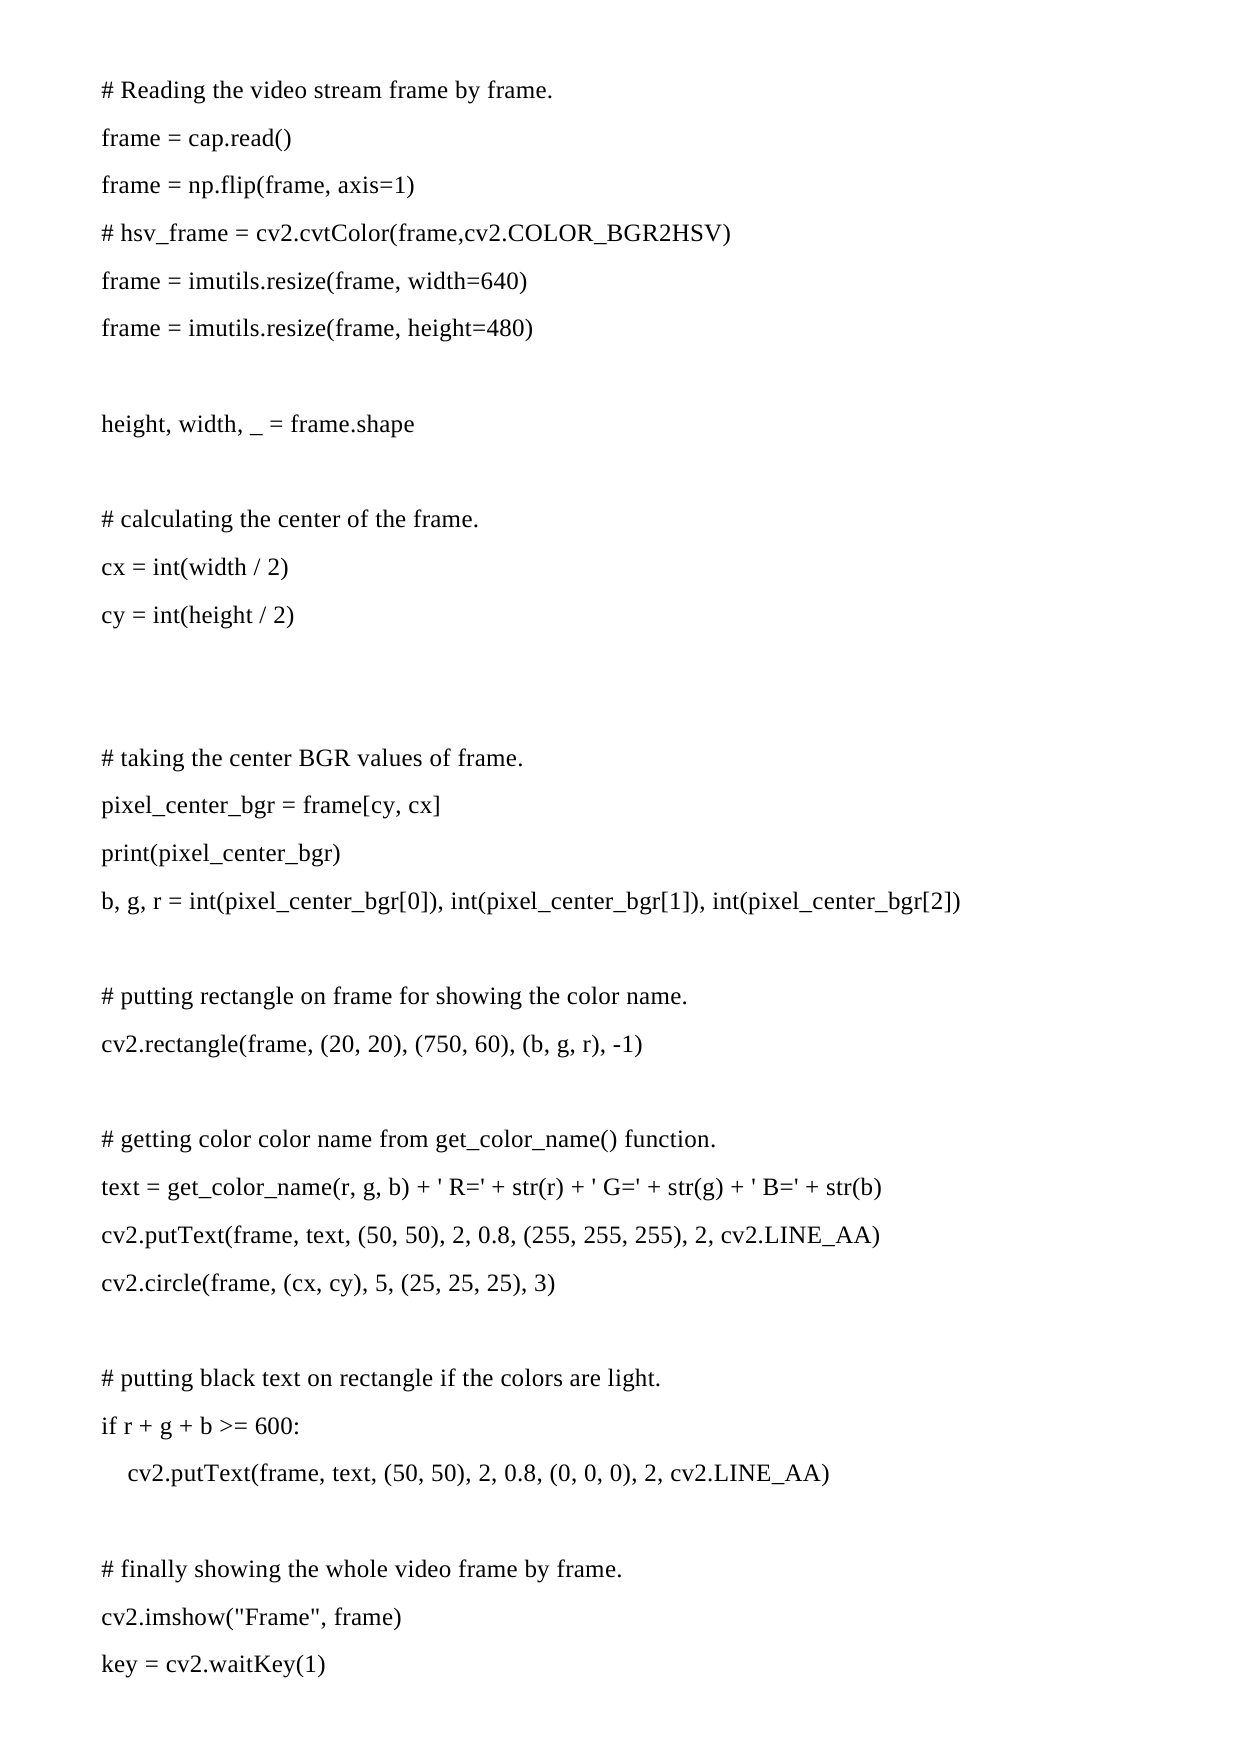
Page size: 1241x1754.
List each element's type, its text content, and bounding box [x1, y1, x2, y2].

text cy = int(height / 2) [75, 600, 1165, 628]
text b, g, r = int(pixel_center_bgr[0]), int(pixel_center_bgr[1]), int(pixel_center_bgr[2]) [75, 886, 1165, 915]
text frame = imutils.resize(frame, width=640) [75, 266, 1165, 294]
text # hsv_frame = cv2.cvtColor(frame,cv2.COLOR_BGR2HSV) [75, 218, 1165, 247]
text cv2.putText(frame, text, (50, 50), 2, 0.8, (255, 255, 255), 2, cv2.LINE_AA) [75, 1220, 1165, 1249]
text # putting rectangle on frame for showing the color name. [75, 981, 1165, 1010]
text cv2.imshow("Frame", frame) [75, 1602, 1165, 1630]
text if r + g + b >= 600: [75, 1411, 1165, 1439]
text print(pixel_center_bgr) [75, 838, 1165, 867]
text text = get_color_name(r, g, b) + ' R=' + str(r) + ' G=' + str(g) + ' B=' + str(b) [75, 1172, 1165, 1201]
text height, width, _ = frame.shape [75, 409, 1165, 438]
text frame = imutils.resize(frame, height=480) [75, 313, 1165, 342]
text # finally showing the whole video frame by frame. [75, 1554, 1165, 1583]
text pixel_center_bgr = frame[cy, cx] [75, 791, 1165, 819]
text frame = cap.read() [75, 123, 1165, 151]
text # Reading the video stream frame by frame. [75, 75, 1165, 104]
text # calculating the center of the frame. [75, 504, 1165, 533]
text # putting black text on rectangle if the colors are light. [75, 1363, 1165, 1392]
text # taking the center BGR values of frame. [75, 743, 1165, 772]
text cv2.circle(frame, (cx, cy), 5, (25, 25, 25), 3) [75, 1268, 1165, 1296]
text cv2.putText(frame, text, (50, 50), 2, 0.8, (0, 0, 0), 2, cv2.LINE_AA) [75, 1458, 1165, 1487]
text cv2.rectangle(frame, (20, 20), (750, 60), (b, g, r), -1) [75, 1029, 1165, 1058]
text frame = np.flip(frame, axis=1) [75, 170, 1165, 199]
text key = cv2.waitKey(1) [75, 1649, 1165, 1678]
text cx = int(width / 2) [75, 552, 1165, 581]
text # getting color color name from get_color_name() function. [75, 1124, 1165, 1153]
